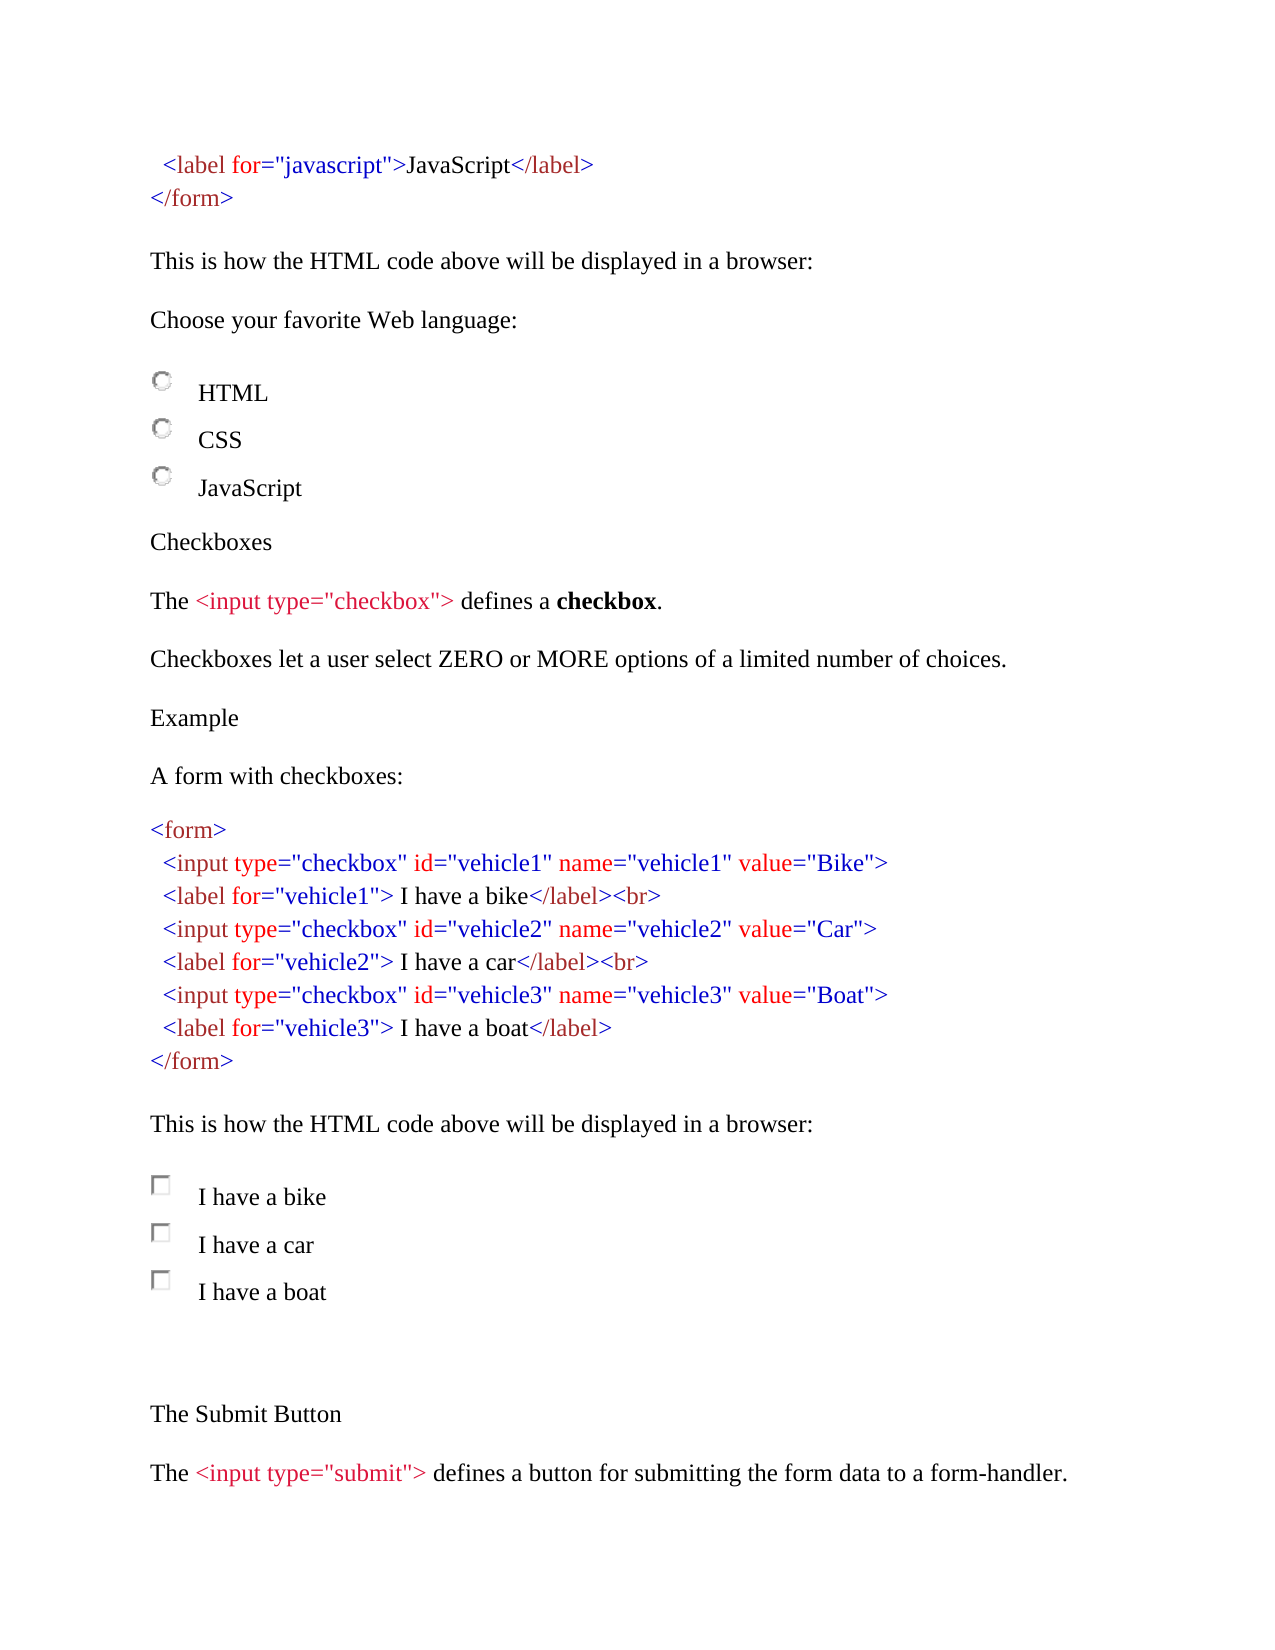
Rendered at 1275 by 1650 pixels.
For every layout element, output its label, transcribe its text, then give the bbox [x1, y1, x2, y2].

text Checkboxes [150, 527, 1125, 556]
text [150, 150, 1125, 212]
subtitle Example [150, 703, 1125, 732]
text The Submit Button [150, 1399, 1125, 1428]
text The <input type="submit"> defines a button for submitting the form data to a form-handler. [150, 1458, 1125, 1487]
text This is how the HTML code above will be displayed in a browser: [150, 1109, 1125, 1138]
text The <input type="checkbox"> defines a checkbox. [150, 586, 1125, 614]
text I have a bike I have a car I have a boat [150, 1168, 1125, 1306]
text <form> <input type="checkbox" id="vehicle1" name="vehicle1" value="Bike"> <label for="vehicle1"> I have a bike</label><br> <input type="checkbox" id="vehicle2" name="vehicle2" value="Car"> <label for="vehicle2"> I have a car</label><br> <input type="checkbox" id="vehicle3" name="vehicle3" value="Boat"> <label for="vehicle3"> I have a boat</label> </form> [150, 815, 1125, 1075]
text Checkboxes let a user select ZERO or MORE options of a limited number of choices. [150, 644, 1125, 673]
text HTML CSS JavaScript [150, 363, 1125, 502]
text Choose your favorite Web language: [150, 305, 1125, 333]
text This is how the HTML code above will be displayed in a browser: [150, 246, 1125, 275]
text A form with checkboxes: [150, 761, 1125, 790]
